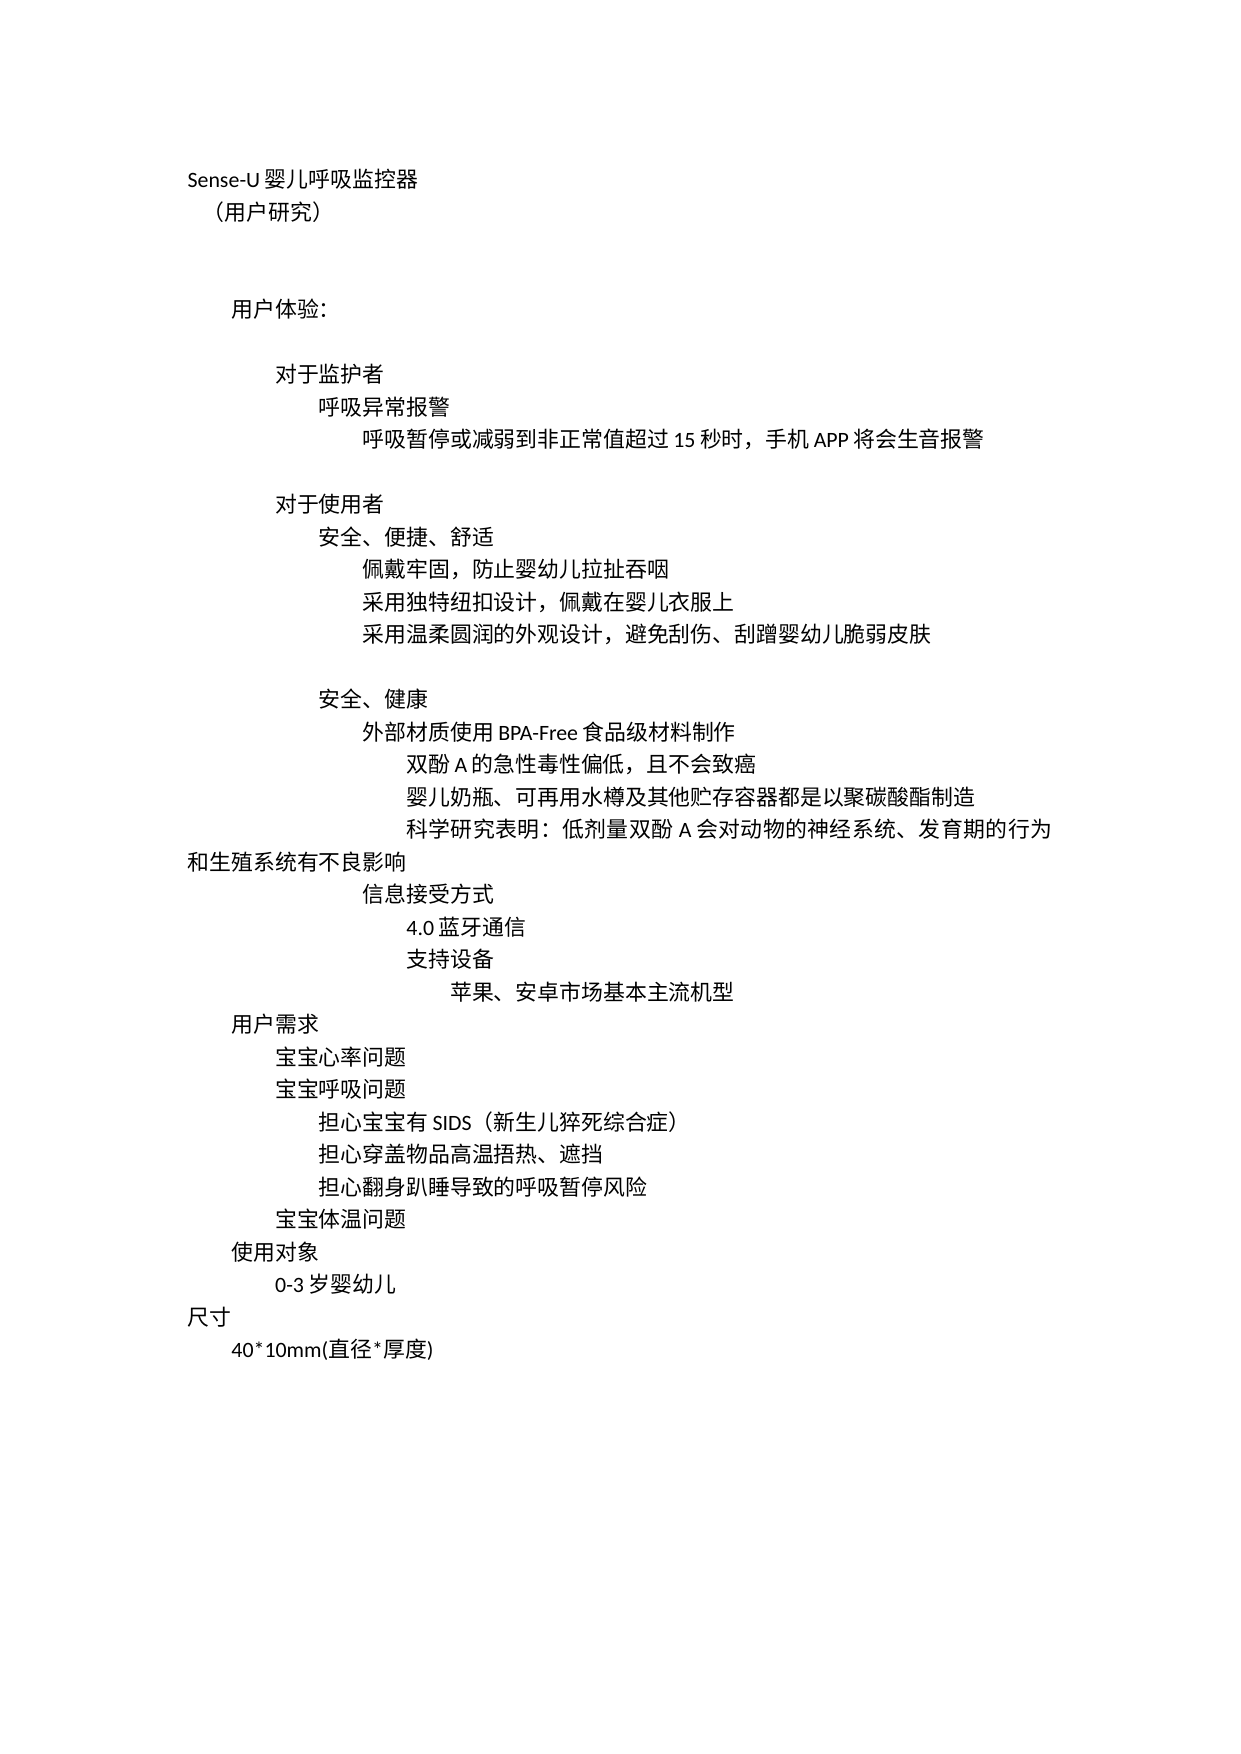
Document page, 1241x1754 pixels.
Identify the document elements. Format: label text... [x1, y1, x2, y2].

text 担心翻身趴睡导致的呼吸暂停风险 [187, 1169, 1053, 1202]
text 采用温柔圆润的外观设计，避免刮伤、刮蹭婴幼儿脆弱皮肤 [187, 617, 1053, 649]
text 对于监护者 [187, 357, 1053, 389]
text 苹果、安卓市场基本主流机型 [187, 974, 1053, 1007]
text 采用独特纽扣设计，佩戴在婴儿衣服上 [187, 584, 1053, 617]
text 用户需求 [187, 1007, 1053, 1039]
text 担心穿盖物品高温捂热、遮挡 [187, 1137, 1053, 1169]
text 佩戴牢固，防止婴幼儿拉扯吞咽 [187, 552, 1053, 584]
text 4.0蓝牙通信 [187, 909, 1053, 942]
text 双酚A的急性毒性偏低，且不会致癌 [187, 747, 1053, 779]
text 对于使用者 [187, 487, 1053, 519]
text 安全、健康 [187, 682, 1053, 714]
text 使用对象 [187, 1234, 1053, 1267]
text 用户体验： [187, 292, 1053, 324]
text 40*10mm(直径*厚度) [187, 1332, 1053, 1364]
text 信息接受方式 [187, 877, 1053, 909]
text 呼吸暂停或减弱到非正常值超过15秒时，手机APP将会生音报警 [187, 422, 1053, 454]
text 外部材质使用BPA-Free食品级材料制作 [187, 714, 1053, 747]
text 安全、便捷、舒适 [187, 519, 1053, 552]
text 尺寸 [187, 1299, 1053, 1332]
text 宝宝呼吸问题 [187, 1072, 1053, 1104]
text 宝宝体温问题 [187, 1202, 1053, 1234]
text 科学研究表明：低剂量双酚A会对动物的神经系统、发育期的行为和生殖系统有不良影响 [187, 812, 1053, 877]
text 婴儿奶瓶、可再用水樽及其他贮存容器都是以聚碳酸酯制造 [187, 779, 1053, 812]
text （用户研究） [187, 194, 1053, 227]
text 呼吸异常报警 [187, 389, 1053, 422]
text 担心宝宝有SIDS（新生儿猝死综合症） [187, 1104, 1053, 1137]
text 支持设备 [187, 942, 1053, 974]
text Sense-U婴儿呼吸监控器 [187, 162, 1053, 194]
text 宝宝心率问题 [187, 1039, 1053, 1072]
text 0-3岁婴幼儿 [187, 1267, 1053, 1299]
